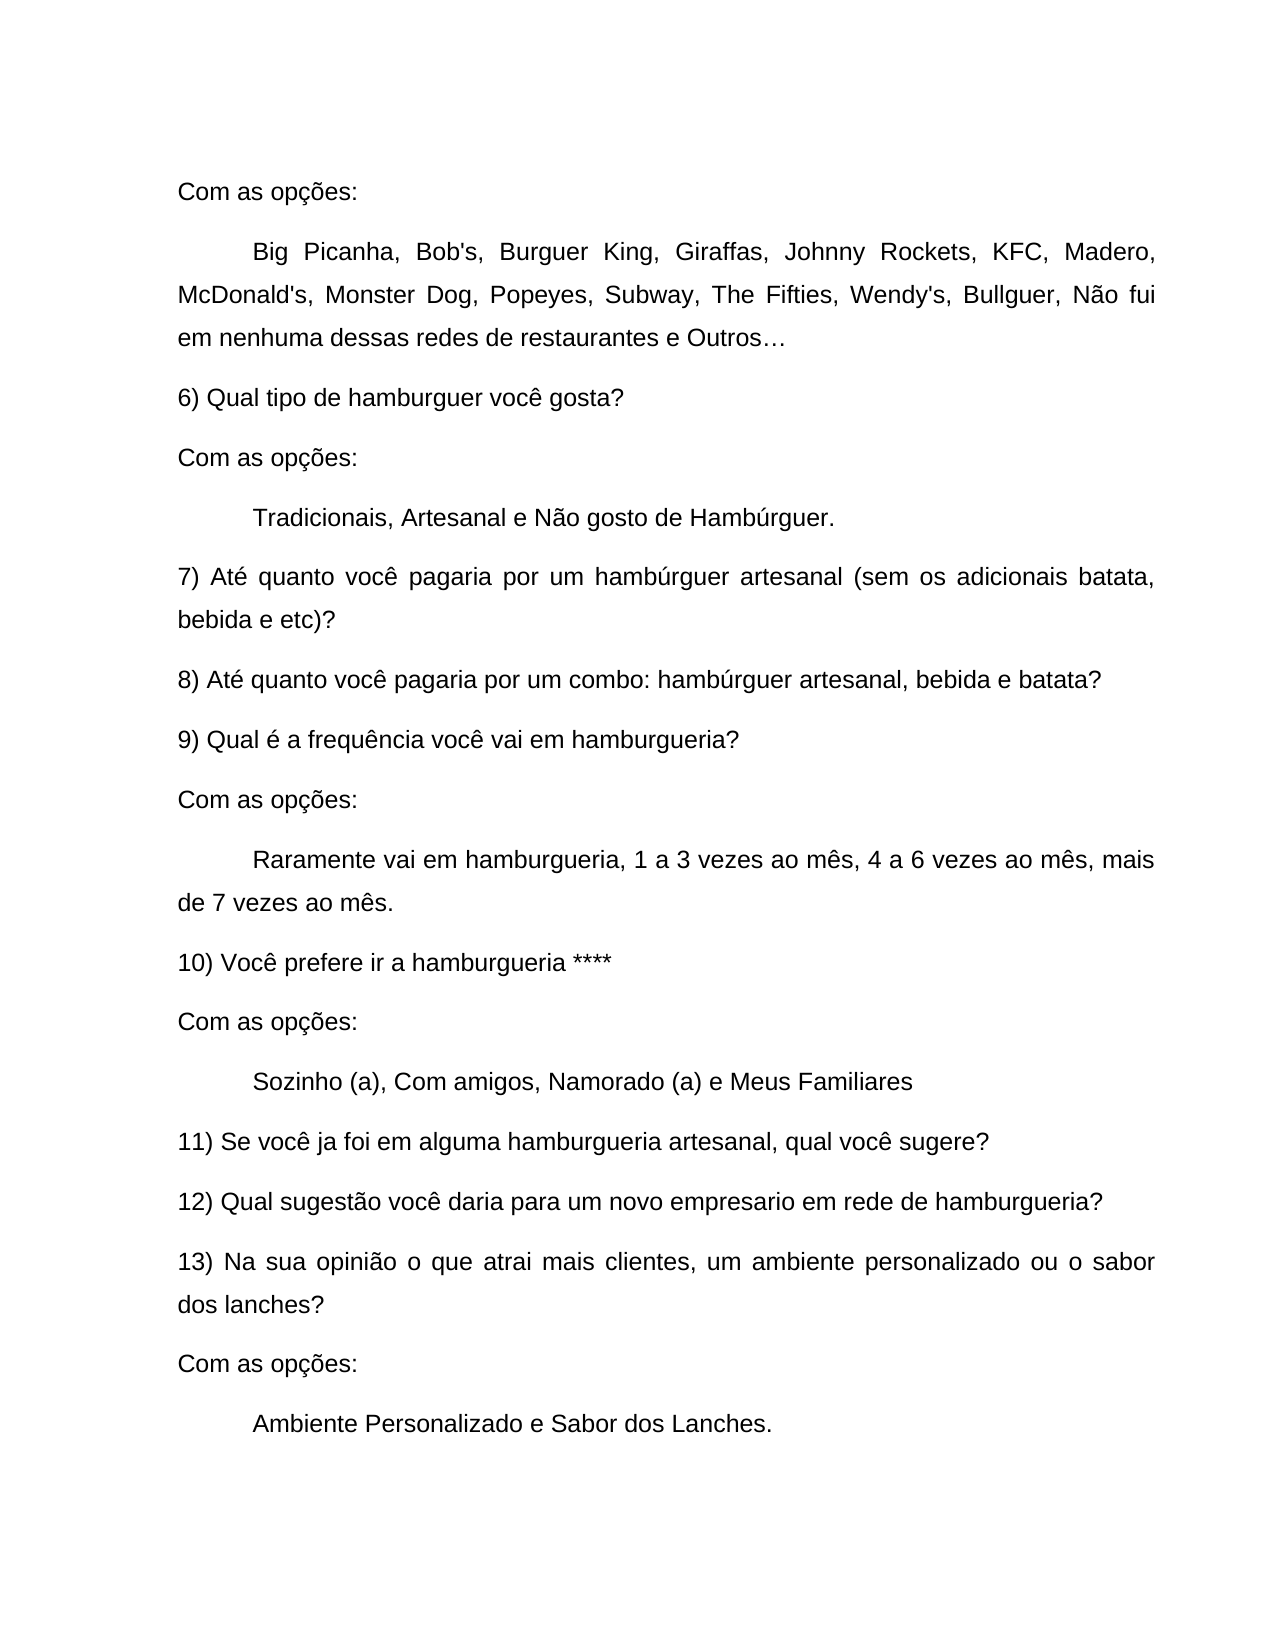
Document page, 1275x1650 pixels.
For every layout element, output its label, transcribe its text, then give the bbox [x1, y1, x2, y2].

text Com as opções: [177, 443, 1157, 472]
text Tradicionais, Artesanal e Não gosto de Hambúrguer. [177, 503, 1157, 531]
text 12) Qual sugestão você daria para um novo empresario em rede de hamburgueria? [177, 1187, 1157, 1216]
text 8) Até quanto você pagaria por um combo: hambúrguer artesanal, bebida e batata? [177, 665, 1157, 694]
text Com as opções: [177, 1349, 1157, 1378]
text 13) Na sua opinião o que atrai mais clientes, um ambiente personalizado ou o sabor dos lanches? [177, 1247, 1157, 1318]
text Com as opções: [177, 177, 1157, 206]
text Com as opções: [177, 1007, 1157, 1036]
text 7) Até quanto você pagaria por um hambúrguer artesanal (sem os adicionais batata, bebida e etc)? [177, 562, 1157, 634]
text Com as opções: [177, 785, 1157, 814]
text Big Picanha, Bob's, Burguer King, Giraffas, Johnny Rockets, KFC, Madero, McDonald's, Monster Dog, Popeyes, Subway, The Fifties, Wendy's, Bullguer, Não fui em nenhuma dessas redes de restaurantes e Outros… [177, 237, 1157, 352]
text 11) Se você ja foi em alguma hamburgueria artesanal, qual você sugere? [177, 1127, 1157, 1156]
text Ambiente Personalizado e Sabor dos Lanches. [177, 1409, 1157, 1438]
text Raramente vai em hamburgueria, 1 a 3 vezes ao mês, 4 a 6 vezes ao mês, mais de 7 vezes ao mês. [177, 845, 1157, 917]
text 6) Qual tipo de hamburguer você gosta? [177, 383, 1157, 412]
text 9) Qual é a frequência você vai em hamburgueria? [177, 725, 1157, 754]
text 10) Você prefere ir a hamburgueria **** [177, 948, 1157, 976]
text Sozinho (a), Com amigos, Namorado (a) e Meus Familiares [177, 1067, 1157, 1096]
